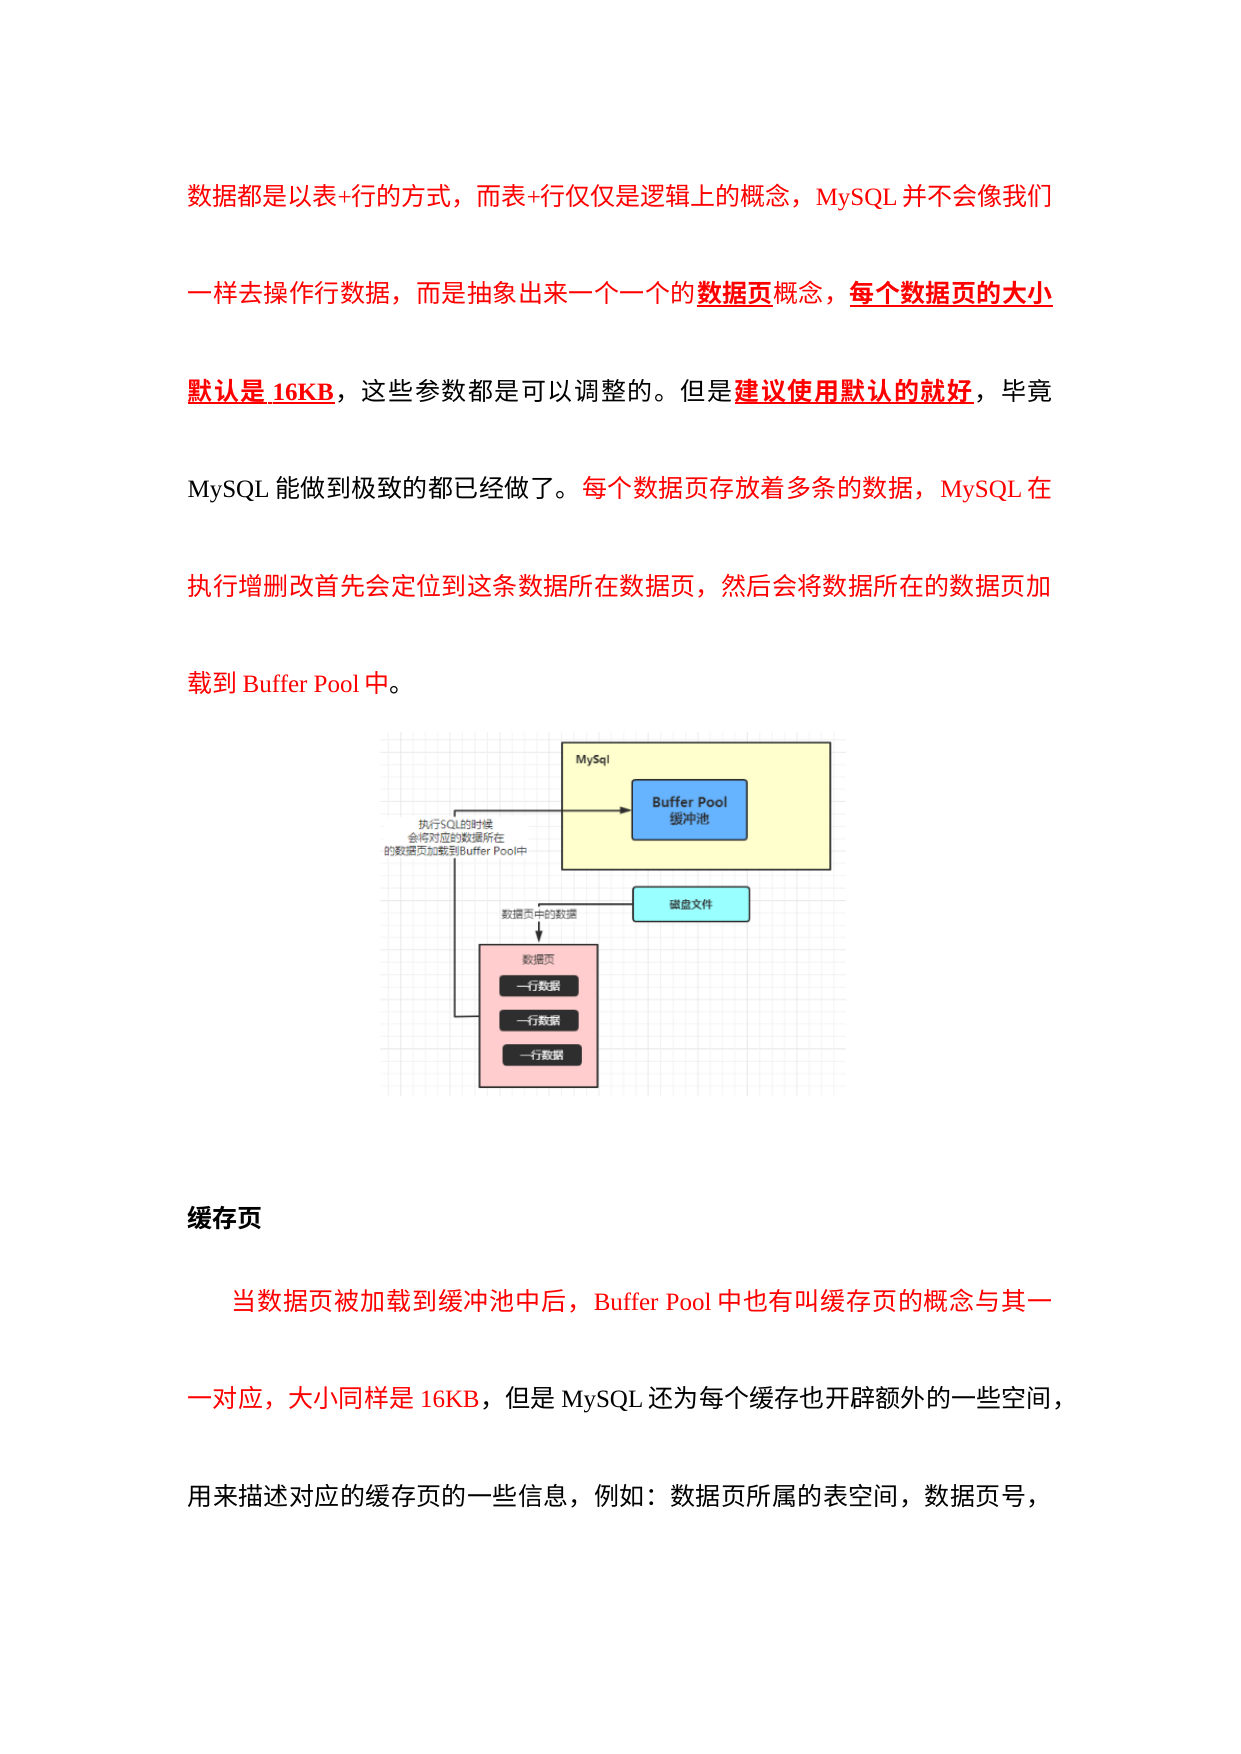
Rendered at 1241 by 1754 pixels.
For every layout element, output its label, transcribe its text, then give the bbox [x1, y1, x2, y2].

picture [369, 732, 872, 1110]
subtitle 缓存页 [187, 1184, 1053, 1249]
text 当数据页被加载到缓冲池中后，Buffer Pool中也有叫缓存页的概念与其一一对应，大小同样是16KB，但是 MySQL还为每个缓存也开辟额外的一些空间，用来描述对应的缓存页的一些信息，例如：数据页所属的表空间，数据页号，这些描述数据块的大小大概是缓存页的15%左右（约800B）。 [187, 1267, 1053, 1527]
